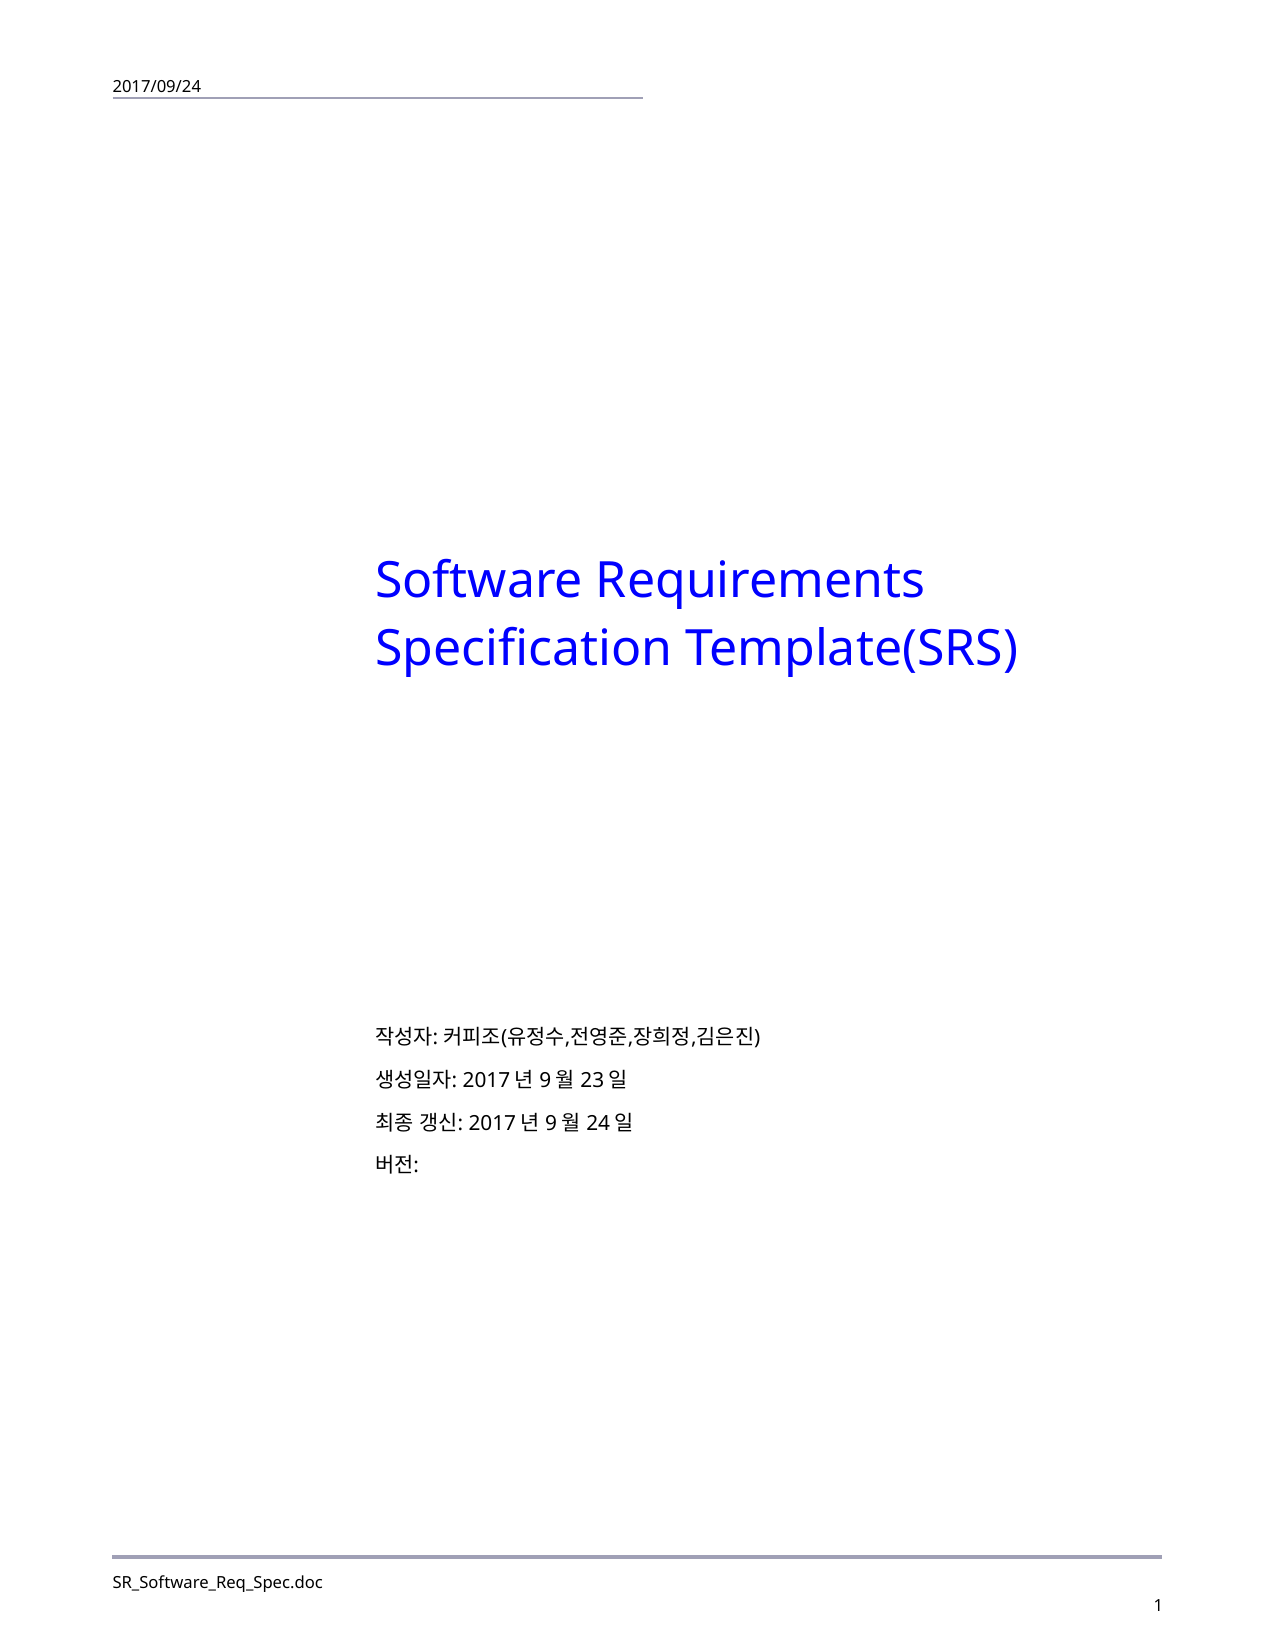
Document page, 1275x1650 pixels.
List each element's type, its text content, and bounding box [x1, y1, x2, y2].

text 생성일자: 2017년 9월 23일 [375, 1063, 1163, 1093]
text 작성자: 커피조(유정수,전영준,장희정,김은진) [375, 1020, 1163, 1051]
text 버전: [375, 1149, 1163, 1179]
text Software Requirements Specification Template(SRS) [375, 544, 1163, 680]
text 최종 갱신: 2017년 9월 24일 [375, 1106, 1163, 1136]
